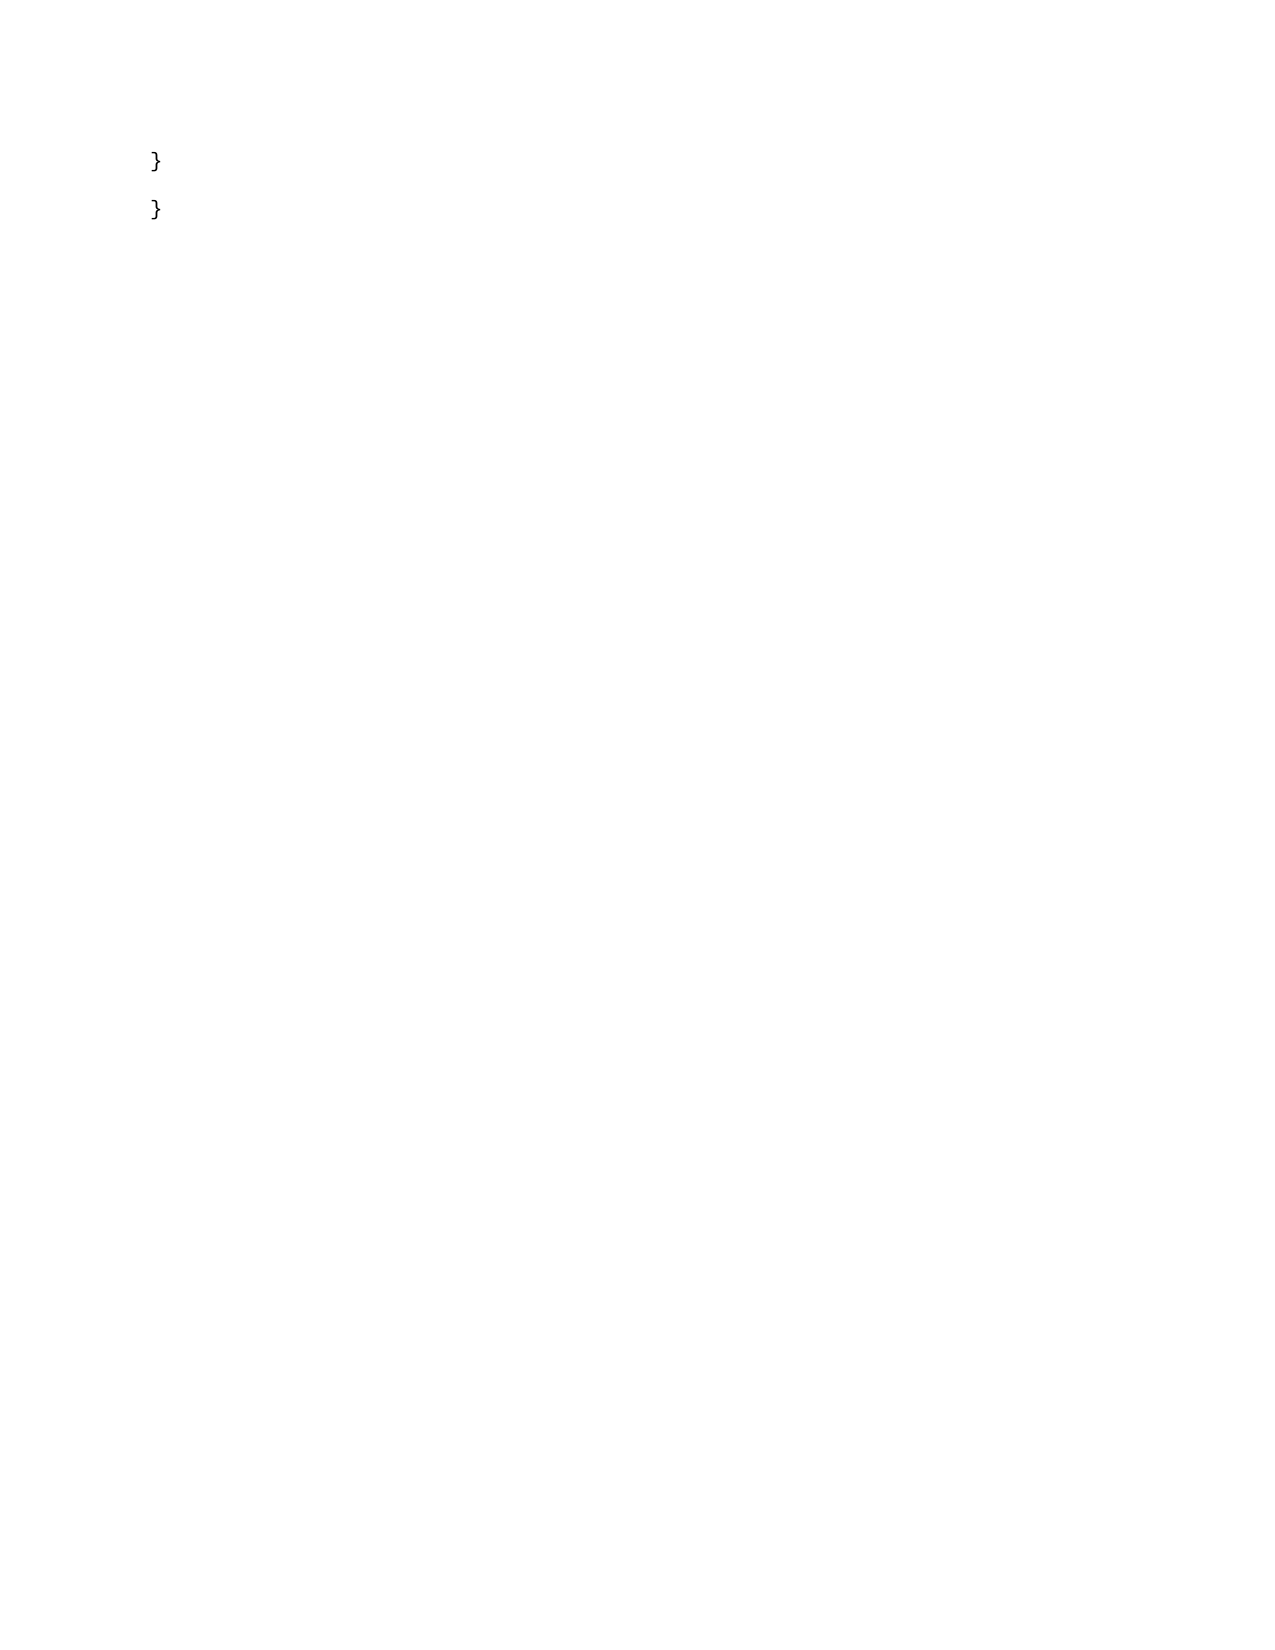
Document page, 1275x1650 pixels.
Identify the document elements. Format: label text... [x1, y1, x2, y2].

text } [150, 150, 1125, 174]
text } [150, 198, 1125, 222]
